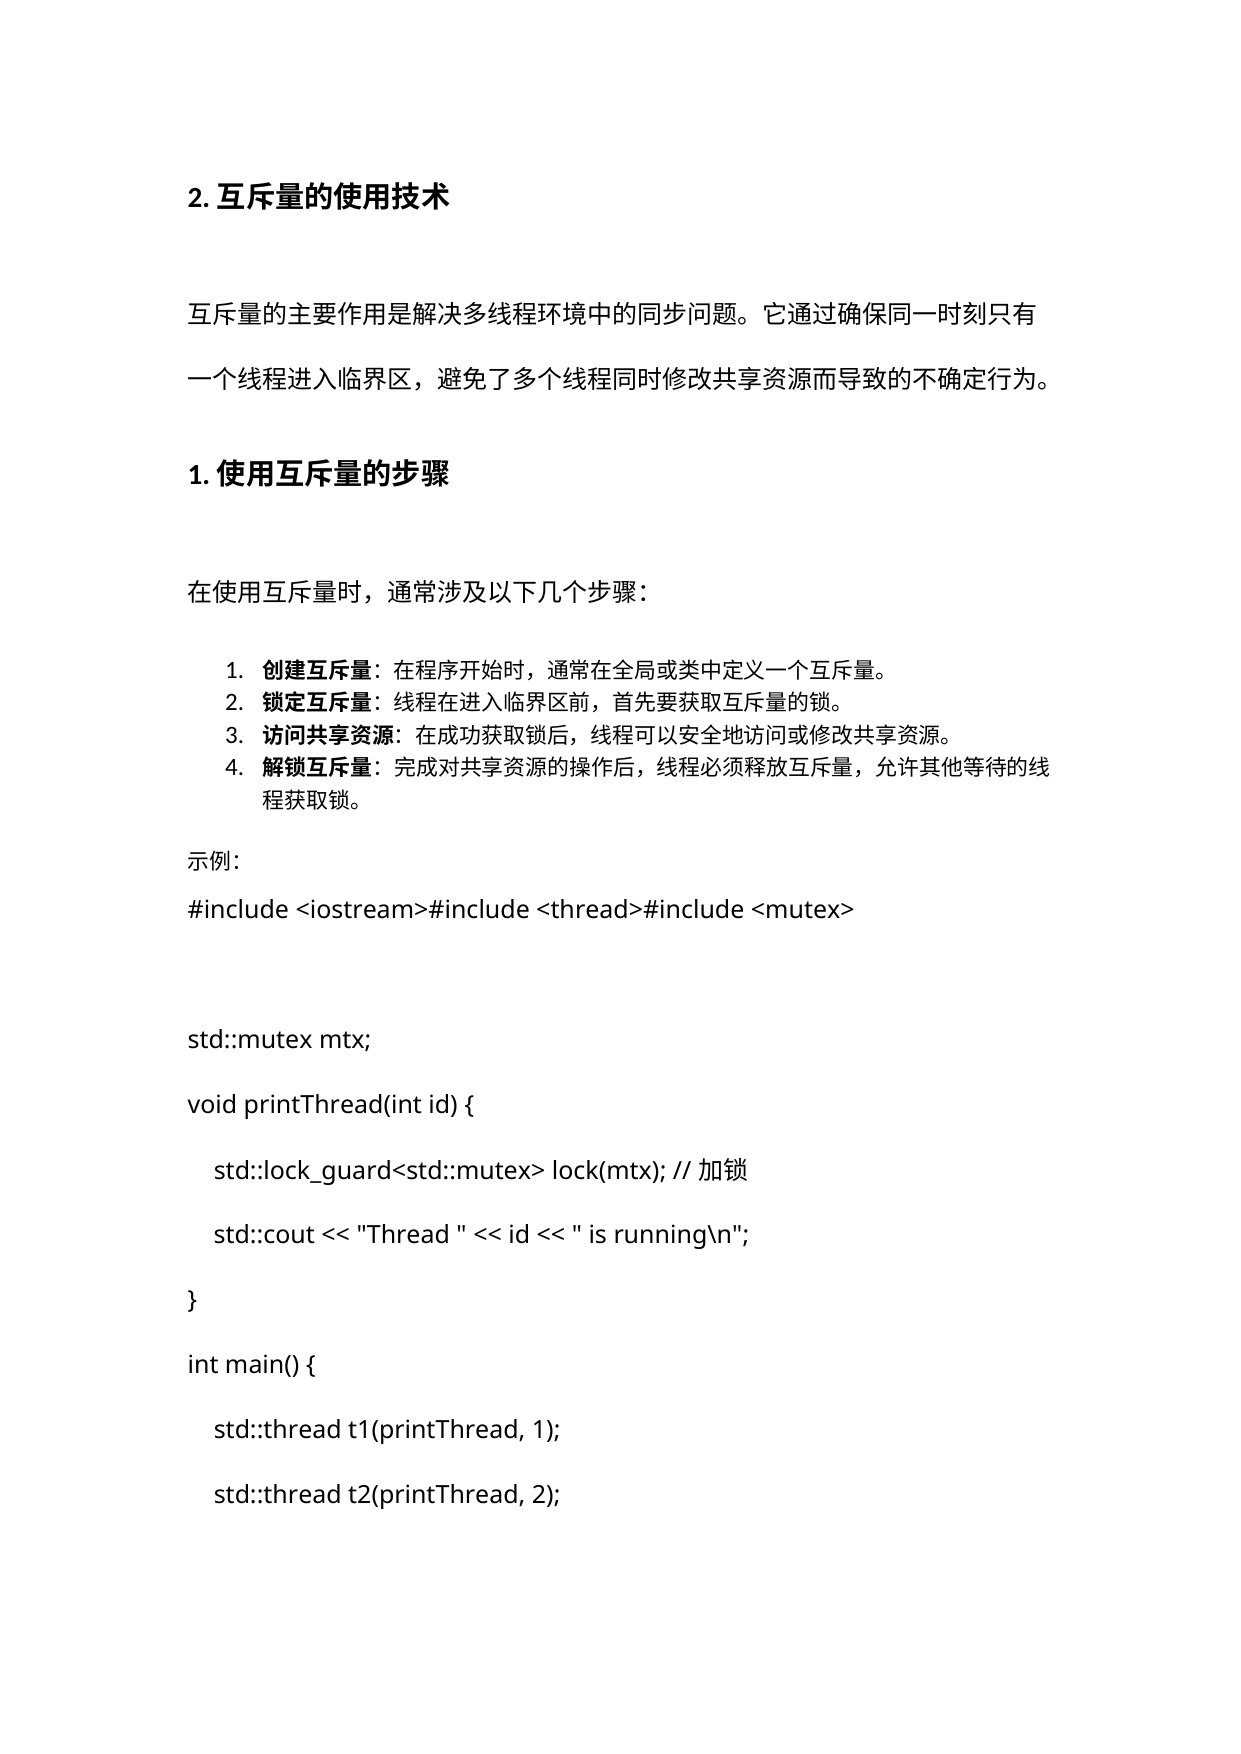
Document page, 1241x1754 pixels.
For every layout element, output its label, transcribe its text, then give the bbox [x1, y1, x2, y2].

list 访问共享资源：在成功获取锁后，线程可以安全地访问或修改共享资源。 [225, 717, 1053, 750]
text std::lock_guard<std::mutex> lock(mtx); // 加锁 [187, 1136, 1053, 1201]
list 解锁互斥量：完成对共享资源的操作后，线程必须释放互斥量，允许其他等待的线程获取锁。 [225, 750, 1053, 815]
subtitle 1. 使用互斥量的步骤 [187, 439, 1053, 504]
text void printThread(int id) { [187, 1071, 1053, 1136]
text std::thread t2(printThread, 2); [187, 1461, 1053, 1526]
text 示例： [187, 844, 1053, 876]
text std::cout << "Thread " << id << " is running\n"; [187, 1201, 1053, 1266]
text std::mutex mtx; [187, 1006, 1053, 1071]
text 在使用互斥量时，通常涉及以下几个步骤： [187, 558, 1053, 623]
subtitle 2. 互斥量的使用技术 [187, 162, 1053, 227]
text } [187, 1266, 1053, 1331]
text #include <iostream>#include <thread>#include <mutex> [187, 876, 1053, 941]
list 创建互斥量：在程序开始时，通常在全局或类中定义一个互斥量。 [225, 652, 1053, 685]
text std::thread t1(printThread, 1); [187, 1396, 1053, 1461]
list 锁定互斥量：线程在进入临界区前，首先要获取互斥量的锁。 [225, 685, 1053, 717]
text 互斥量的主要作用是解决多线程环境中的同步问题。它通过确保同一时刻只有一个线程进入临界区，避免了多个线程同时修改共享资源而导致的不确定行为。 [187, 280, 1053, 410]
text int main() { [187, 1331, 1053, 1396]
